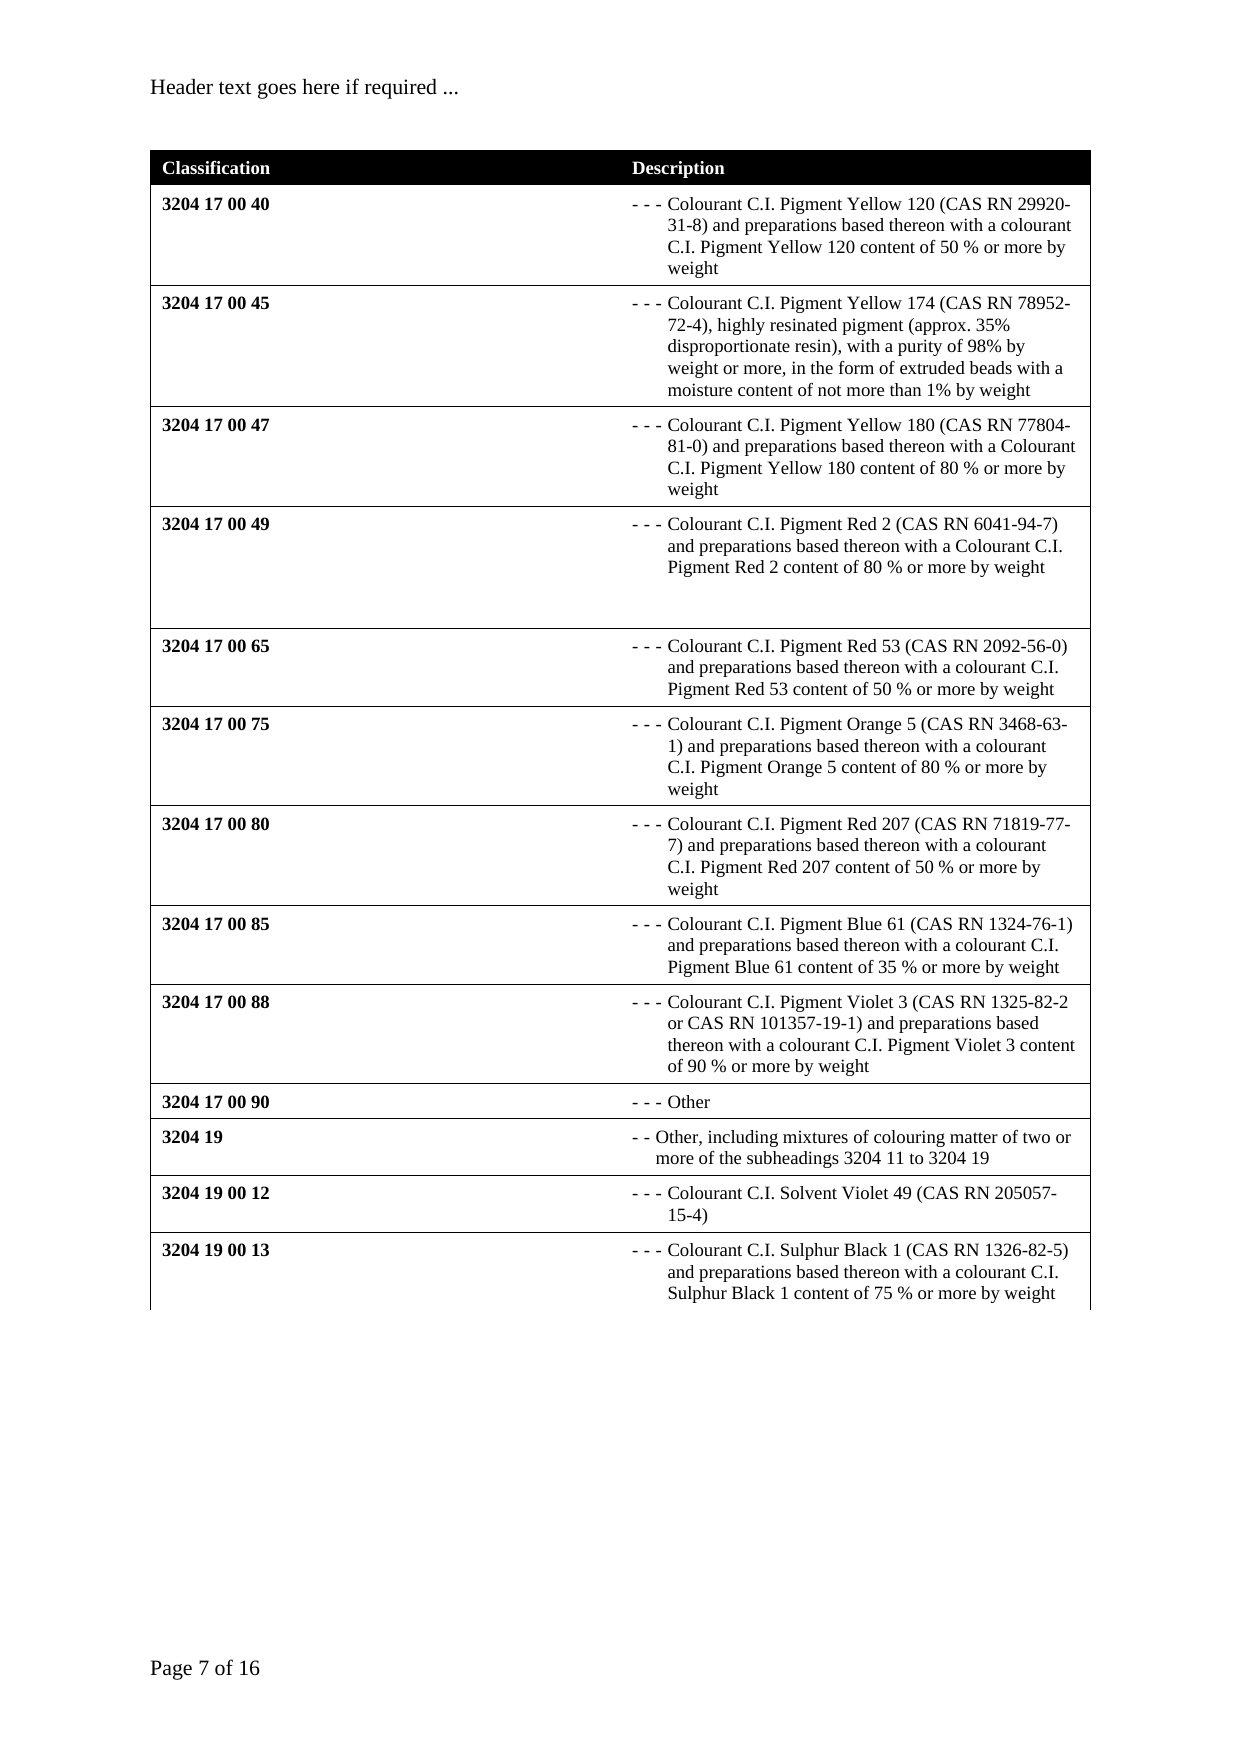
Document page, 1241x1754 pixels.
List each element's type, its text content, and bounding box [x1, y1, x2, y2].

table_cell - - - Colourant C.I. Pigment Orange 5 (CAS RN 3468-63-1) and preparations based thereon with a colourant C.I. Pigment Orange 5 content of 80 % or more by weight [621, 707, 1090, 805]
table_cell 3204 17 00 80 [151, 806, 621, 905]
table_cell 3204 17 00 88 [151, 985, 621, 1083]
table_cell 3204 17 00 90 [151, 1084, 621, 1118]
table_header Description [621, 151, 1090, 185]
table_cell 3204 19 00 13 [151, 1233, 621, 1310]
table_cell - - - Colourant C.I. Pigment Blue 61 (CAS RN 1324-76-1) and preparations based thereon with a colourant C.I. Pigment Blue 61 content of 35 % or more by weight [621, 906, 1090, 983]
table_cell 3204 19 00 12 [151, 1176, 621, 1232]
table_cell 3204 17 00 45 [151, 286, 621, 406]
table_header Classification [151, 151, 621, 185]
table_cell - - - Colourant C.I. Pigment Red 207 (CAS RN 71819-77-7) and preparations based thereon with a colourant C.I. Pigment Red 207 content of 50 % or more by weight [621, 806, 1090, 905]
table_cell 3204 17 00 49 [151, 507, 621, 627]
table_cell 3204 17 00 85 [151, 906, 621, 983]
table_cell 3204 19 [151, 1119, 621, 1175]
table_cell - - Other, including mixtures of colouring matter of two or more of the subheadings 3204 11 to 3204 19 [621, 1119, 1090, 1175]
table_cell - - - Colourant C.I. Pigment Yellow 120 (CAS RN 29920-31-8) and preparations based thereon with a colourant C.I. Pigment Yellow 120 content of 50 % or more by weight [621, 185, 1090, 285]
table_cell - - - Colourant C.I. Pigment Yellow 174 (CAS RN 78952-72-4), highly resinated pigment (approx. 35% disproportionate resin), with a purity of 98% by weight or more, in the form of extruded beads with a moisture content of not more than 1% by weight [621, 286, 1090, 406]
table_cell - - - Colourant C.I. Pigment Yellow 180 (CAS RN 77804-81-0) and preparations based thereon with a Colourant C.I. Pigment Yellow 180 content of 80 % or more by weight [621, 407, 1090, 506]
table_cell 3204 17 00 65 [151, 629, 621, 706]
table_cell 3204 17 00 40 [151, 185, 621, 285]
table_cell - - - Colourant C.I. Solvent Violet 49 (CAS RN 205057-15-4) [621, 1176, 1090, 1232]
table_cell 3204 17 00 75 [151, 707, 621, 805]
table_cell 3204 17 00 47 [151, 407, 621, 506]
table_cell - - - Colourant C.I. Pigment Violet 3 (CAS RN 1325-82-2 or CAS RN 101357-19-1) and preparations based thereon with a colourant C.I. Pigment Violet 3 content of 90 % or more by weight [621, 985, 1090, 1083]
table_cell - - - Colourant C.I. Pigment Red 2 (CAS RN 6041-94-7) and preparations based thereon with a Colourant C.I. Pigment Red 2 content of 80 % or more by weight [621, 507, 1090, 627]
table_cell - - - Colourant C.I. Pigment Red 53 (CAS RN 2092-56-0) and preparations based thereon with a colourant C.I. Pigment Red 53 content of 50 % or more by weight [621, 629, 1090, 706]
table_cell - - - Colourant C.I. Sulphur Black 1 (CAS RN 1326-82-5) and preparations based thereon with a colourant C.I. Sulphur Black 1 content of 75 % or more by weight [621, 1233, 1090, 1310]
table_cell - - - Other [621, 1084, 1090, 1118]
